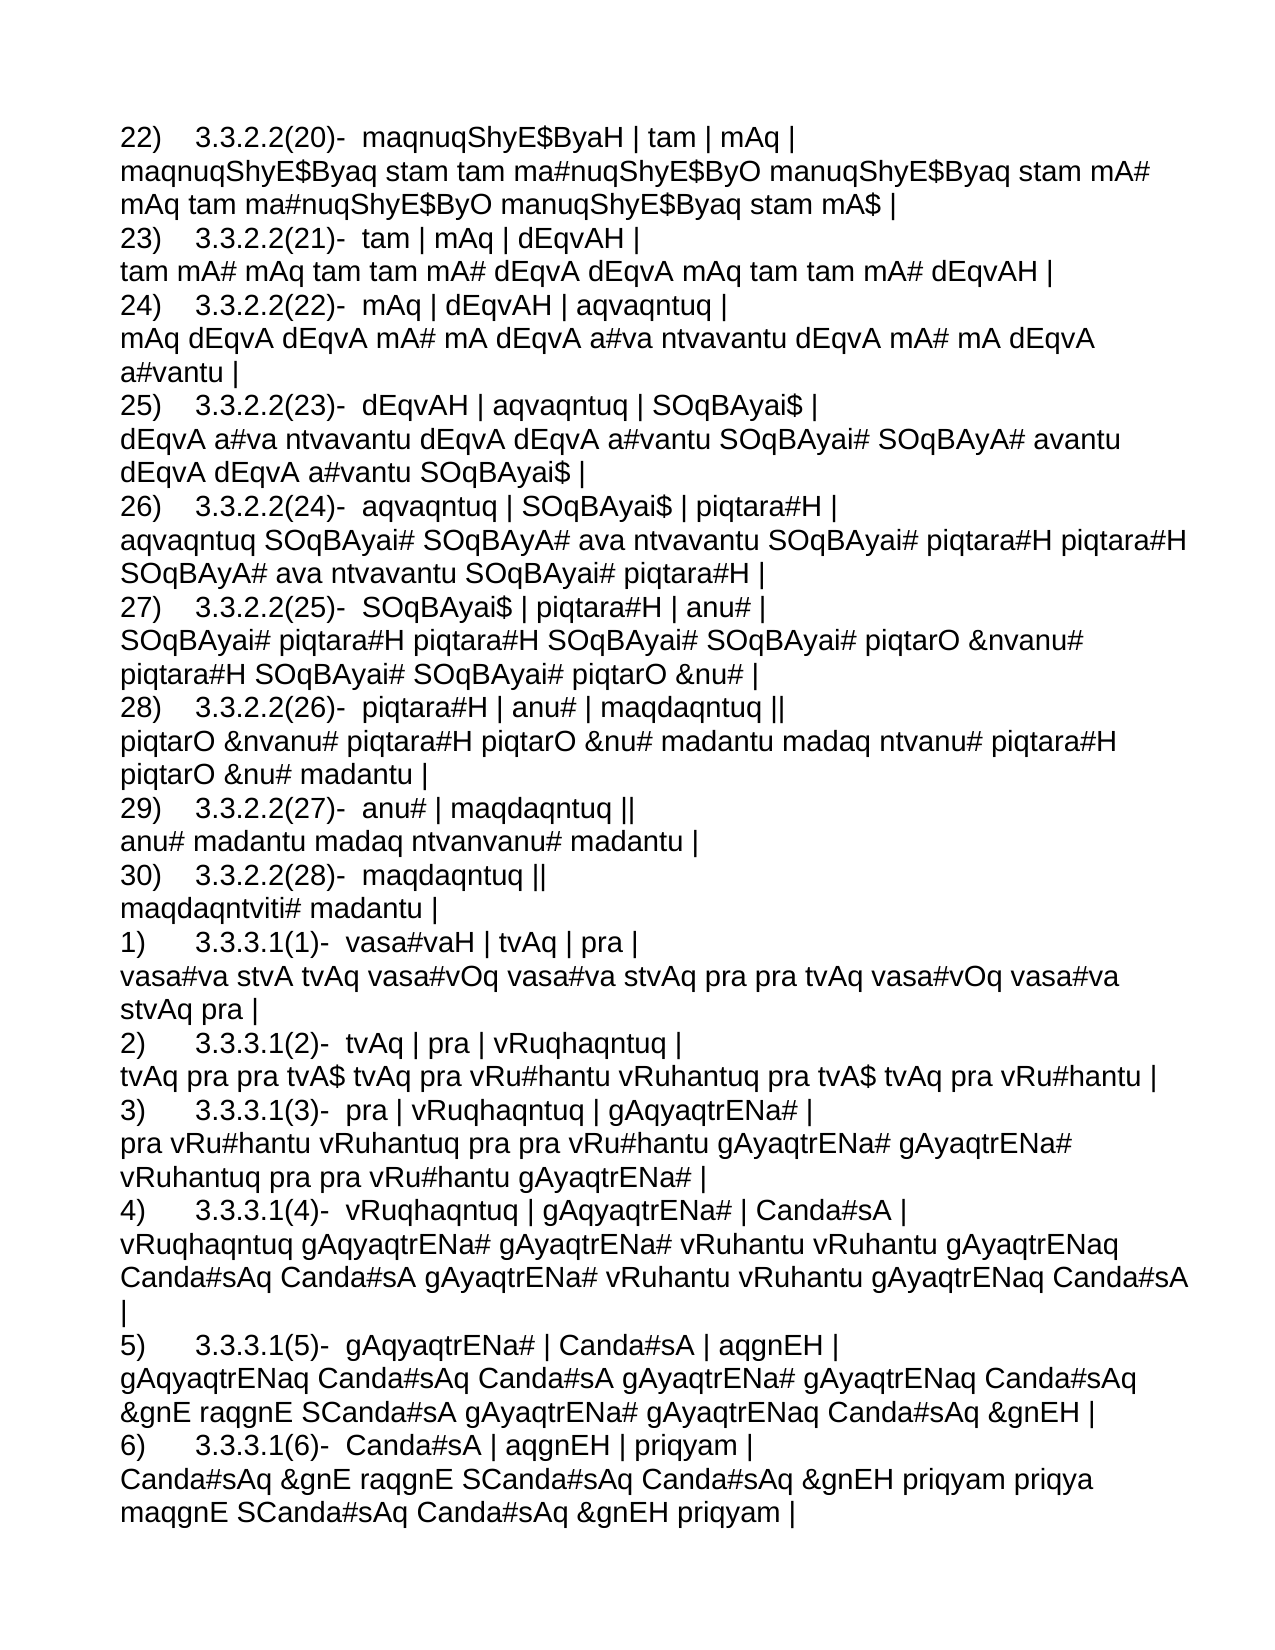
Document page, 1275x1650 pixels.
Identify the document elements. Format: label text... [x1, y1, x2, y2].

text anu# madantu madaq ntvanvanu# madantu | [120, 824, 1200, 858]
text tam mA# mAq tam tam mA# dEqvA dEqvA mAq tam tam mA# dEqvAH | [120, 254, 1200, 288]
text 29) 3.3.2.2(27)- anu# | maqdaqntuq || [120, 791, 1200, 824]
text aqvaqntuq SOqBAyai# SOqBAyA# ava ntvavantu SOqBAyai# piqtara#H piqtara#H SOqBAyA# ava ntvavantu SOqBAyai# piqtara#H | [120, 522, 1200, 589]
text 26) 3.3.2.2(24)- aqvaqntuq | SOqBAyai$ | piqtara#H | [120, 489, 1200, 522]
text 6) 3.3.3.1(6)- Canda#sA | aqgnEH | priqyam | [120, 1428, 1200, 1462]
text mAq dEqvA dEqvA mA# mA dEqvA a#va ntvavantu dEqvA mA# mA dEqvA a#vantu | [120, 321, 1200, 388]
text 5) 3.3.3.1(5)- gAqyaqtrENa# | Canda#sA | aqgnEH | [120, 1327, 1200, 1361]
text 24) 3.3.2.2(22)- mAq | dEqvAH | aqvaqntuq | [120, 288, 1200, 321]
text 4) 3.3.3.1(4)- vRuqhaqntuq | gAqyaqtrENa# | Canda#sA | [120, 1193, 1200, 1227]
text dEqvA a#va ntvavantu dEqvA dEqvA a#vantu SOqBAyai# SOqBAyA# avantu dEqvA dEqvA a#vantu SOqBAyai$ | [120, 422, 1200, 489]
text 27) 3.3.2.2(25)- SOqBAyai$ | piqtara#H | anu# | [120, 589, 1200, 623]
text vasa#va stvA tvAq vasa#vOq vasa#va stvAq pra pra tvAq vasa#vOq vasa#va stvAq pra | [120, 958, 1200, 1026]
text 1) 3.3.3.1(1)- vasa#vaH | tvAq | pra | [120, 925, 1200, 958]
text Canda#sAq &gnE raqgnE SCanda#sAq Canda#sAq &gnEH priqyam priqya maqgnE SCanda#sAq Canda#sAq &gnEH priqyam | [120, 1462, 1200, 1529]
text tvAq pra pra tvA$ tvAq pra vRu#hantu vRuhantuq pra tvA$ tvAq pra vRu#hantu | [120, 1059, 1200, 1093]
text gAqyaqtrENaq Canda#sAq Canda#sA gAyaqtrENa# gAyaqtrENaq Canda#sAq &gnE raqgnE SCanda#sA gAyaqtrENa# gAyaqtrENaq Canda#sAq &gnEH | [120, 1361, 1200, 1428]
text 25) 3.3.2.2(23)- dEqvAH | aqvaqntuq | SOqBAyai$ | [120, 388, 1200, 422]
text 2) 3.3.3.1(2)- tvAq | pra | vRuqhaqntuq | [120, 1026, 1200, 1059]
text 23) 3.3.2.2(21)- tam | mAq | dEqvAH | [120, 221, 1200, 254]
text 22) 3.3.2.2(20)- maqnuqShyE$ByaH | tam | mAq | [120, 120, 1200, 153]
text 30) 3.3.2.2(28)- maqdaqntuq || [120, 858, 1200, 891]
text pra vRu#hantu vRuhantuq pra pra vRu#hantu gAyaqtrENa# gAyaqtrENa# vRuhantuq pra pra vRu#hantu gAyaqtrENa# | [120, 1126, 1200, 1193]
text maqnuqShyE$Byaq stam tam ma#nuqShyE$ByO manuqShyE$Byaq stam mA# mAq tam ma#nuqShyE$ByO manuqShyE$Byaq stam mA$ | [120, 153, 1200, 221]
text SOqBAyai# piqtara#H piqtara#H SOqBAyai# SOqBAyai# piqtarO &nvanu# piqtara#H SOqBAyai# SOqBAyai# piqtarO &nu# | [120, 623, 1200, 690]
text maqdaqntviti# madantu | [120, 891, 1200, 925]
text 3) 3.3.3.1(3)- pra | vRuqhaqntuq | gAqyaqtrENa# | [120, 1093, 1200, 1126]
text vRuqhaqntuq gAqyaqtrENa# gAyaqtrENa# vRuhantu vRuhantu gAyaqtrENaq Canda#sAq Canda#sA gAyaqtrENa# vRuhantu vRuhantu gAyaqtrENaq Canda#sA | [120, 1227, 1200, 1327]
text 28) 3.3.2.2(26)- piqtara#H | anu# | maqdaqntuq || [120, 690, 1200, 724]
text piqtarO &nvanu# piqtara#H piqtarO &nu# madantu madaq ntvanu# piqtara#H piqtarO &nu# madantu | [120, 724, 1200, 791]
